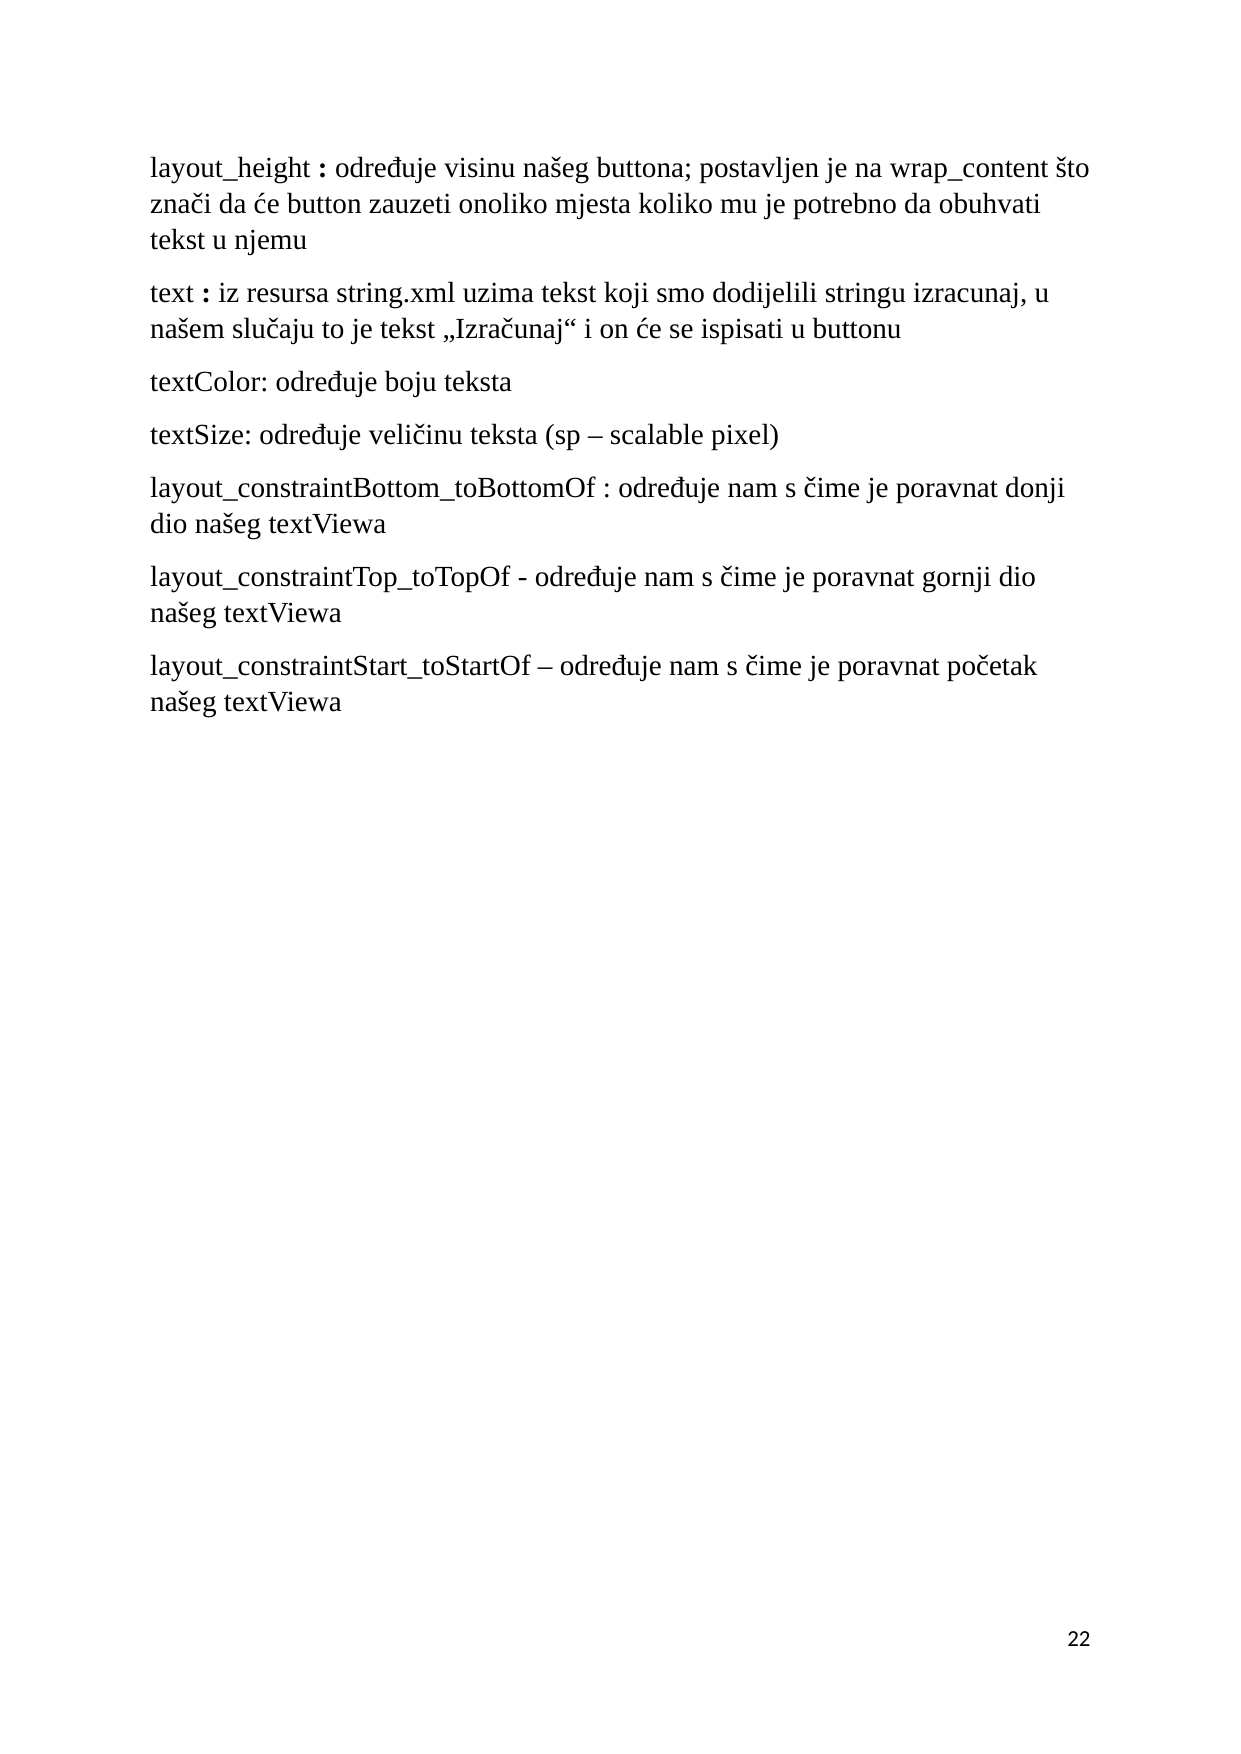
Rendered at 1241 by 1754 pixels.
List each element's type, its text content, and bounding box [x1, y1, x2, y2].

text layout_constraintTop_toTopOf - određuje nam s čime je poravnat gornji dio našeg textViewa [150, 559, 1090, 628]
text layout_constraintBottom_toBottomOf : određuje nam s čime je poravnat donji dio našeg textViewa [150, 470, 1090, 539]
text textSize: određuje veličinu teksta (sp – scalable pixel) [150, 417, 1090, 450]
text layout_constraintStart_toStartOf – određuje nam s čime je poravnat početak našeg textViewa [150, 648, 1090, 717]
text textColor: određuje boju teksta [150, 364, 1090, 398]
text layout_height : određuje visinu našeg buttona; postavljen je na wrap_content što znači da će button zauzeti onoliko mjesta koliko mu je potrebno da obuhvati tekst u njemu [150, 150, 1090, 256]
text text : iz resursa string.xml uzima tekst koji smo dodijelili stringu izracunaj, u našem slučaju to je tekst „Izračunaj“ i on će se ispisati u buttonu [150, 275, 1090, 345]
